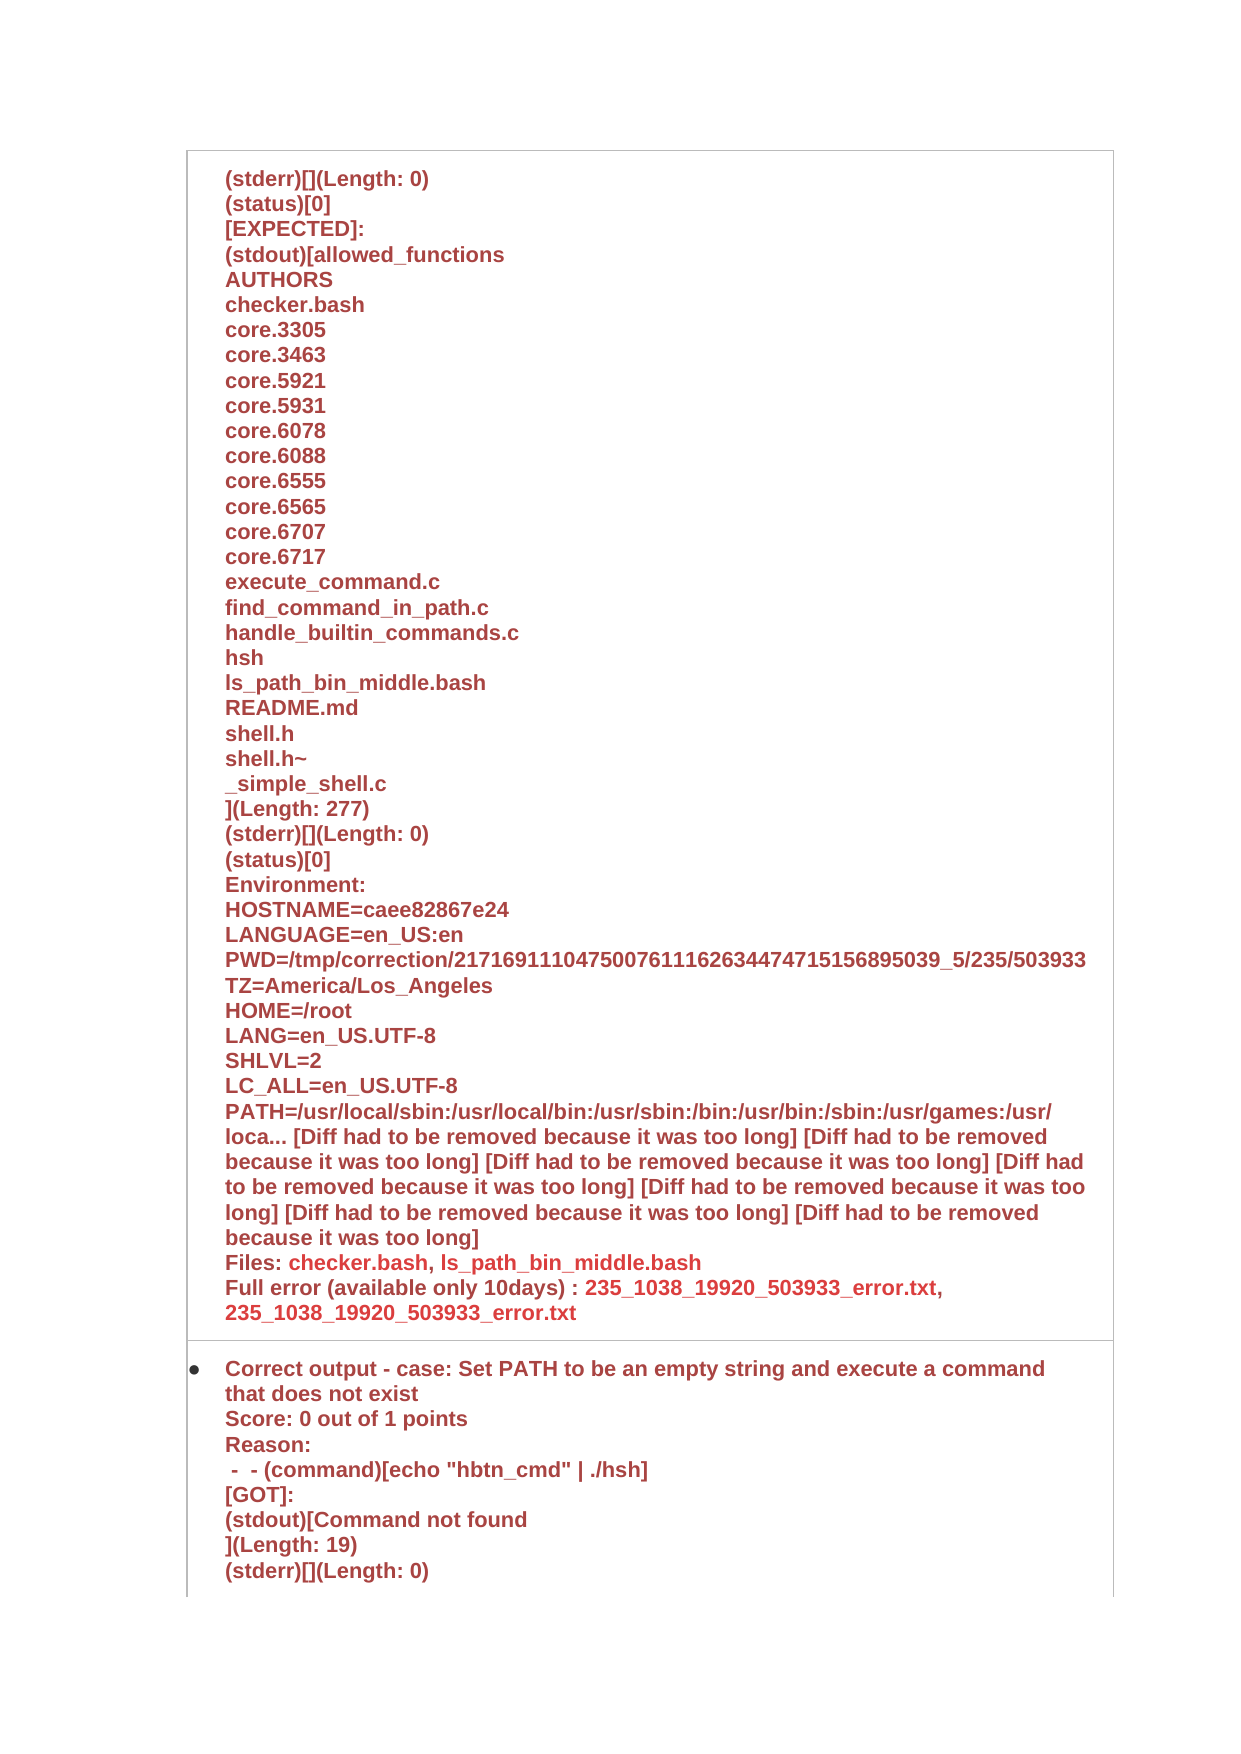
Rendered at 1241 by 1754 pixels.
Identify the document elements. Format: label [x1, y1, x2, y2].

list [188, 1341, 1113, 1597]
list [188, 151, 1113, 1340]
